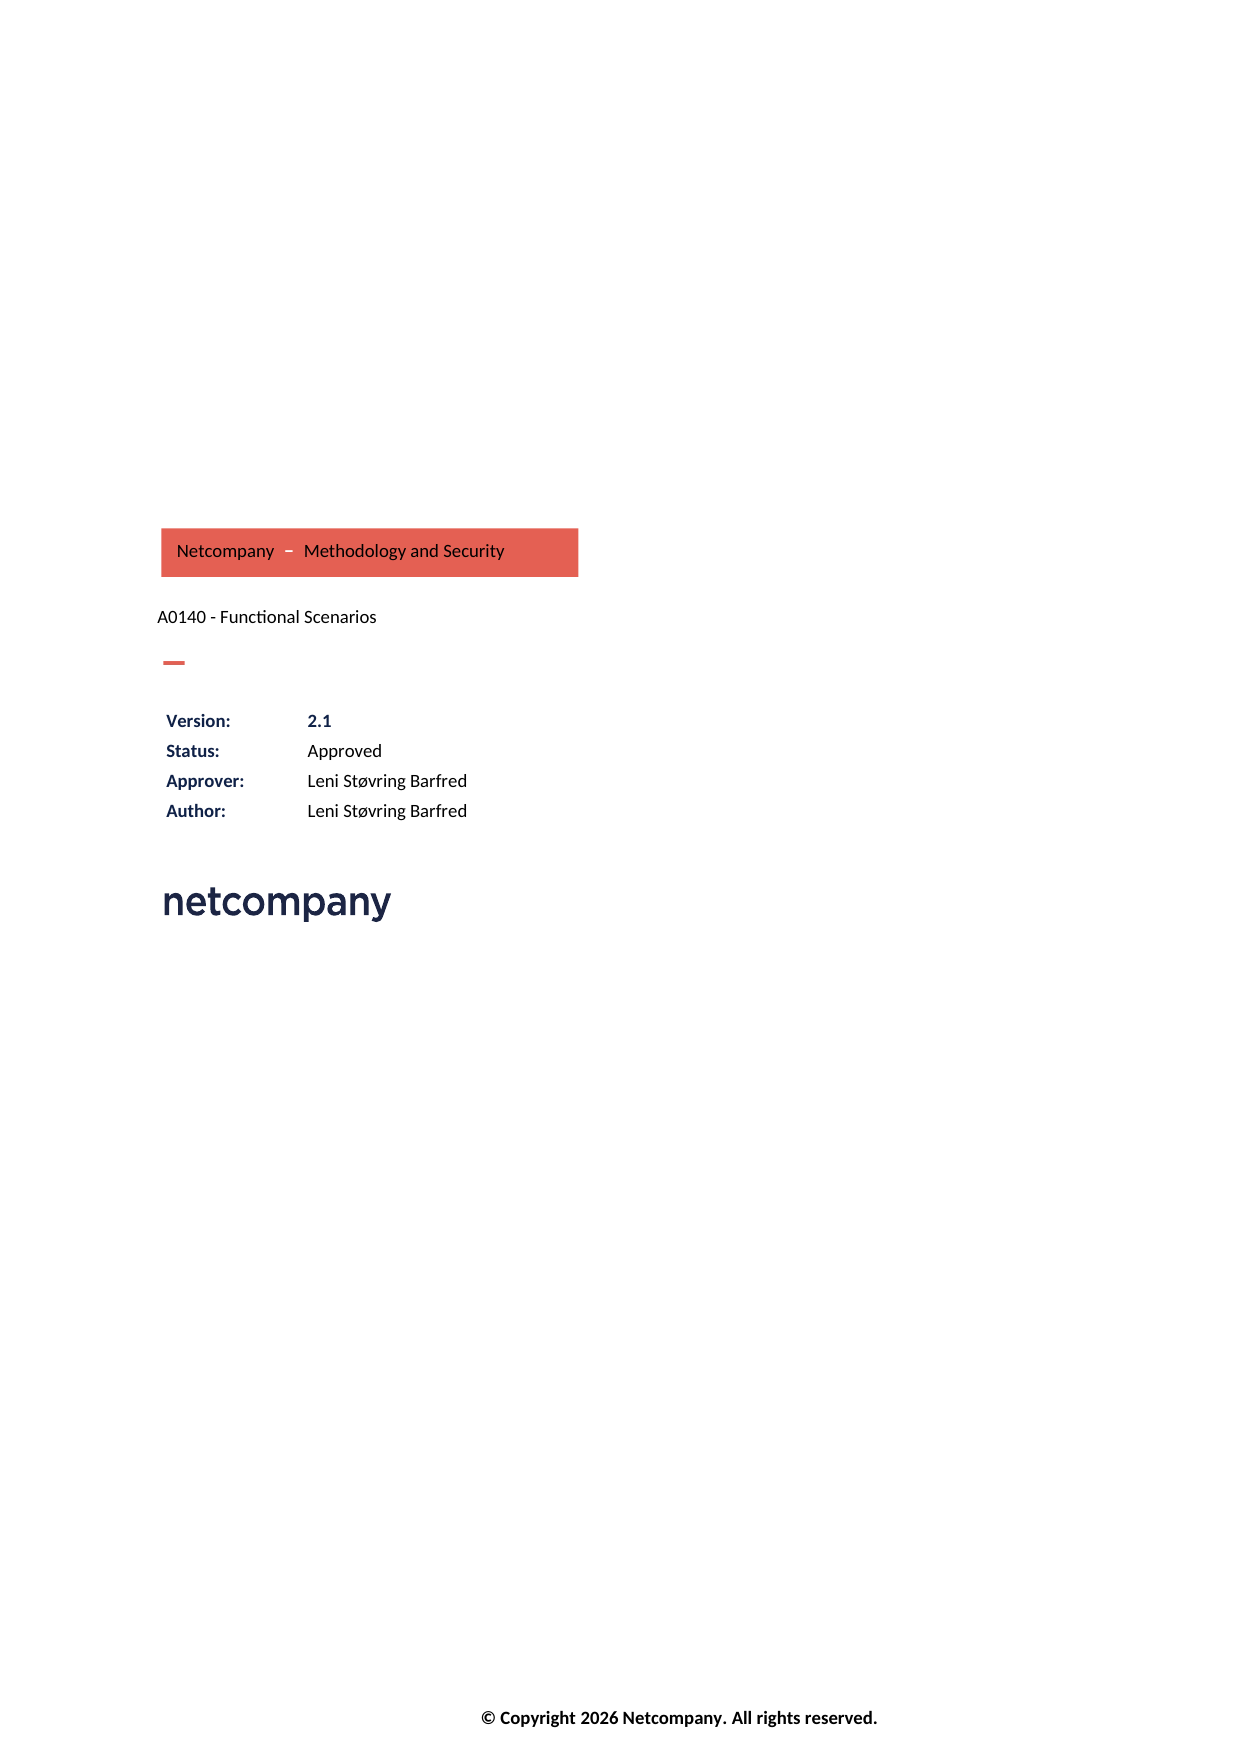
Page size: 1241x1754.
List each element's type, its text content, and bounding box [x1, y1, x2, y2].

table_cell Status: [128, 735, 269, 765]
table_cell [269, 735, 502, 765]
table_header 2.1 [269, 705, 502, 735]
table_cell Author: [128, 795, 269, 825]
table_cell Approver: [128, 765, 269, 795]
table_header Version: [128, 705, 269, 735]
picture [163, 661, 185, 665]
